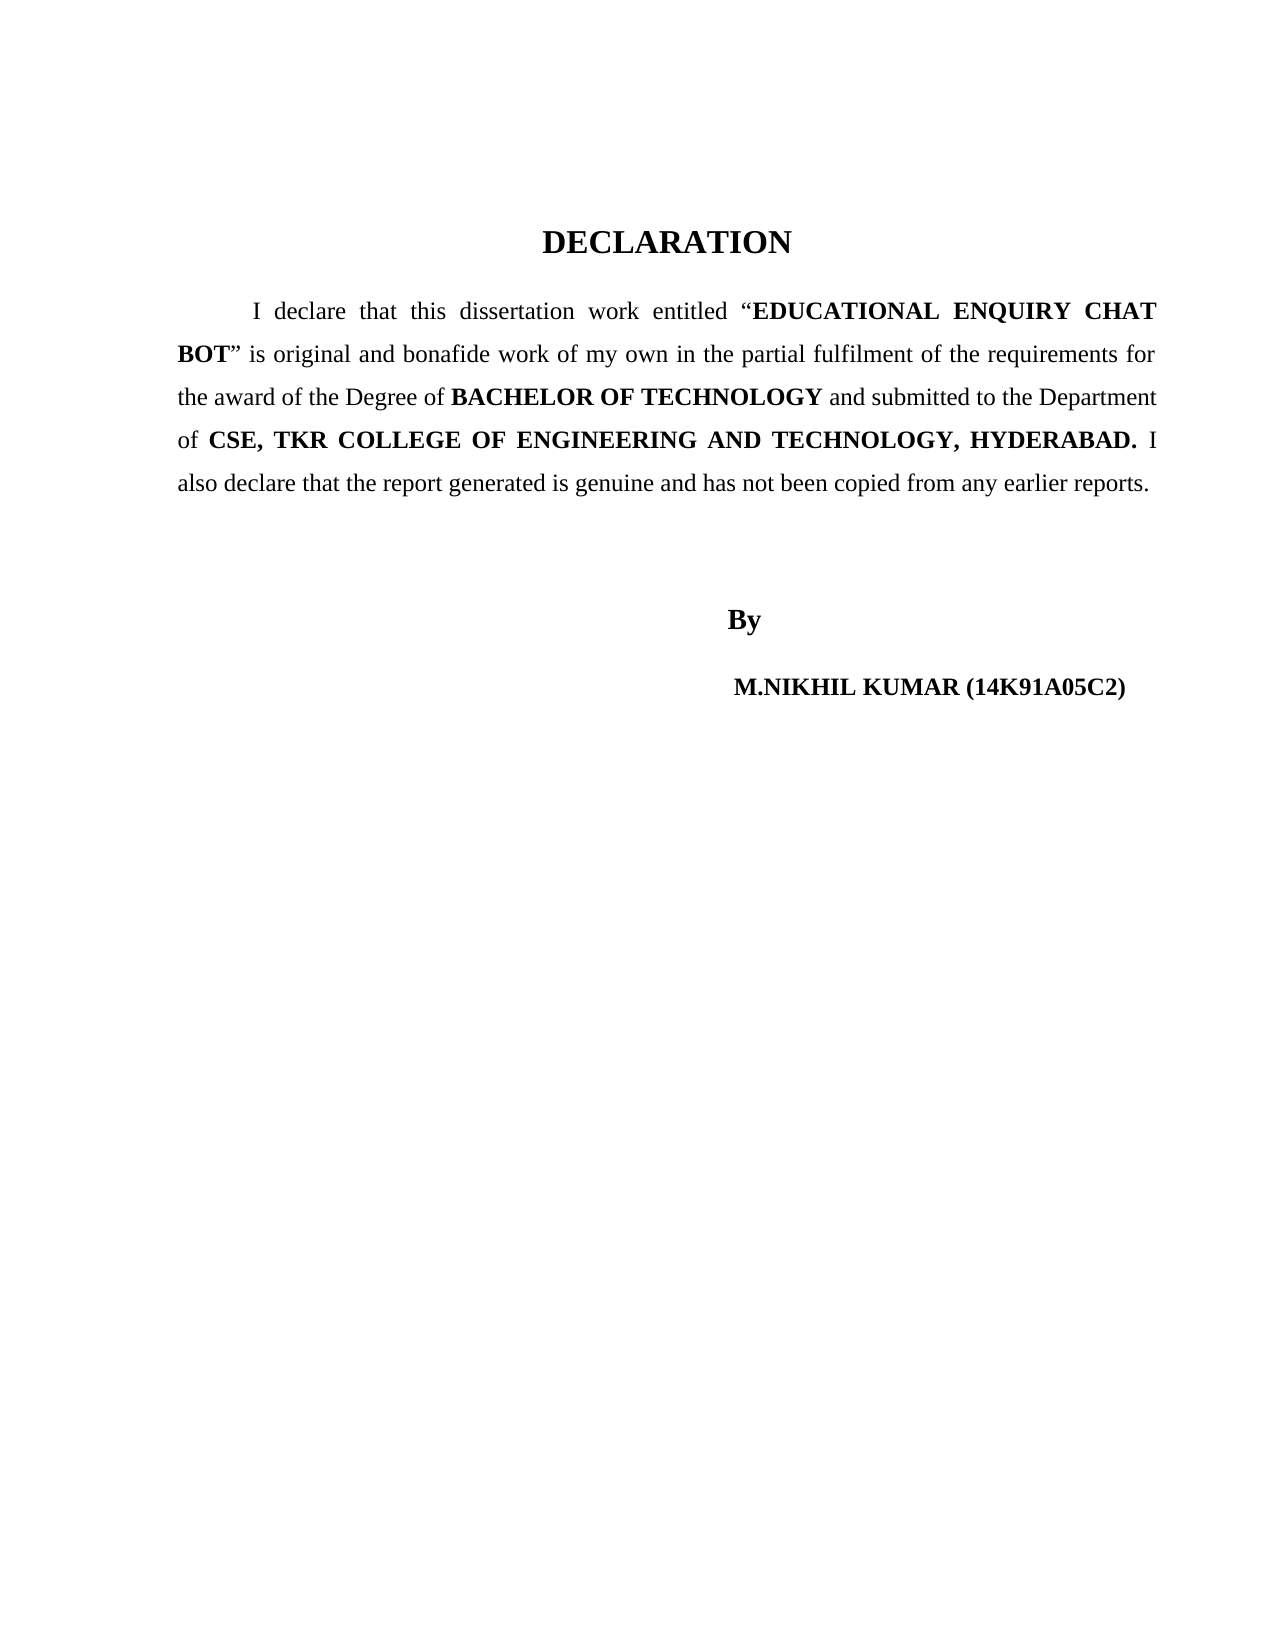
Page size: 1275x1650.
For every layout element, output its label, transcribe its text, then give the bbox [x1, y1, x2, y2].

text By [177, 602, 1157, 636]
text I declare that this dissertation work entitled “EDUCATIONAL ENQUIRY CHAT BOT” is original and bonafide work of my own in the partial fulfilment of the requirements for the award of the Degree of BACHELOR OF TECHNOLOGY and submitted to the Department of CSE, TKR COLLEGE OF ENGINEERING AND TECHNOLOGY, HYDERABAD. I also declare that the report generated is genuine and has not been copied from any earlier reports. [177, 296, 1157, 497]
text M.NIKHIL KUMAR (14K91A05C2) [327, 672, 1157, 701]
text DECLARATION [177, 222, 1157, 260]
